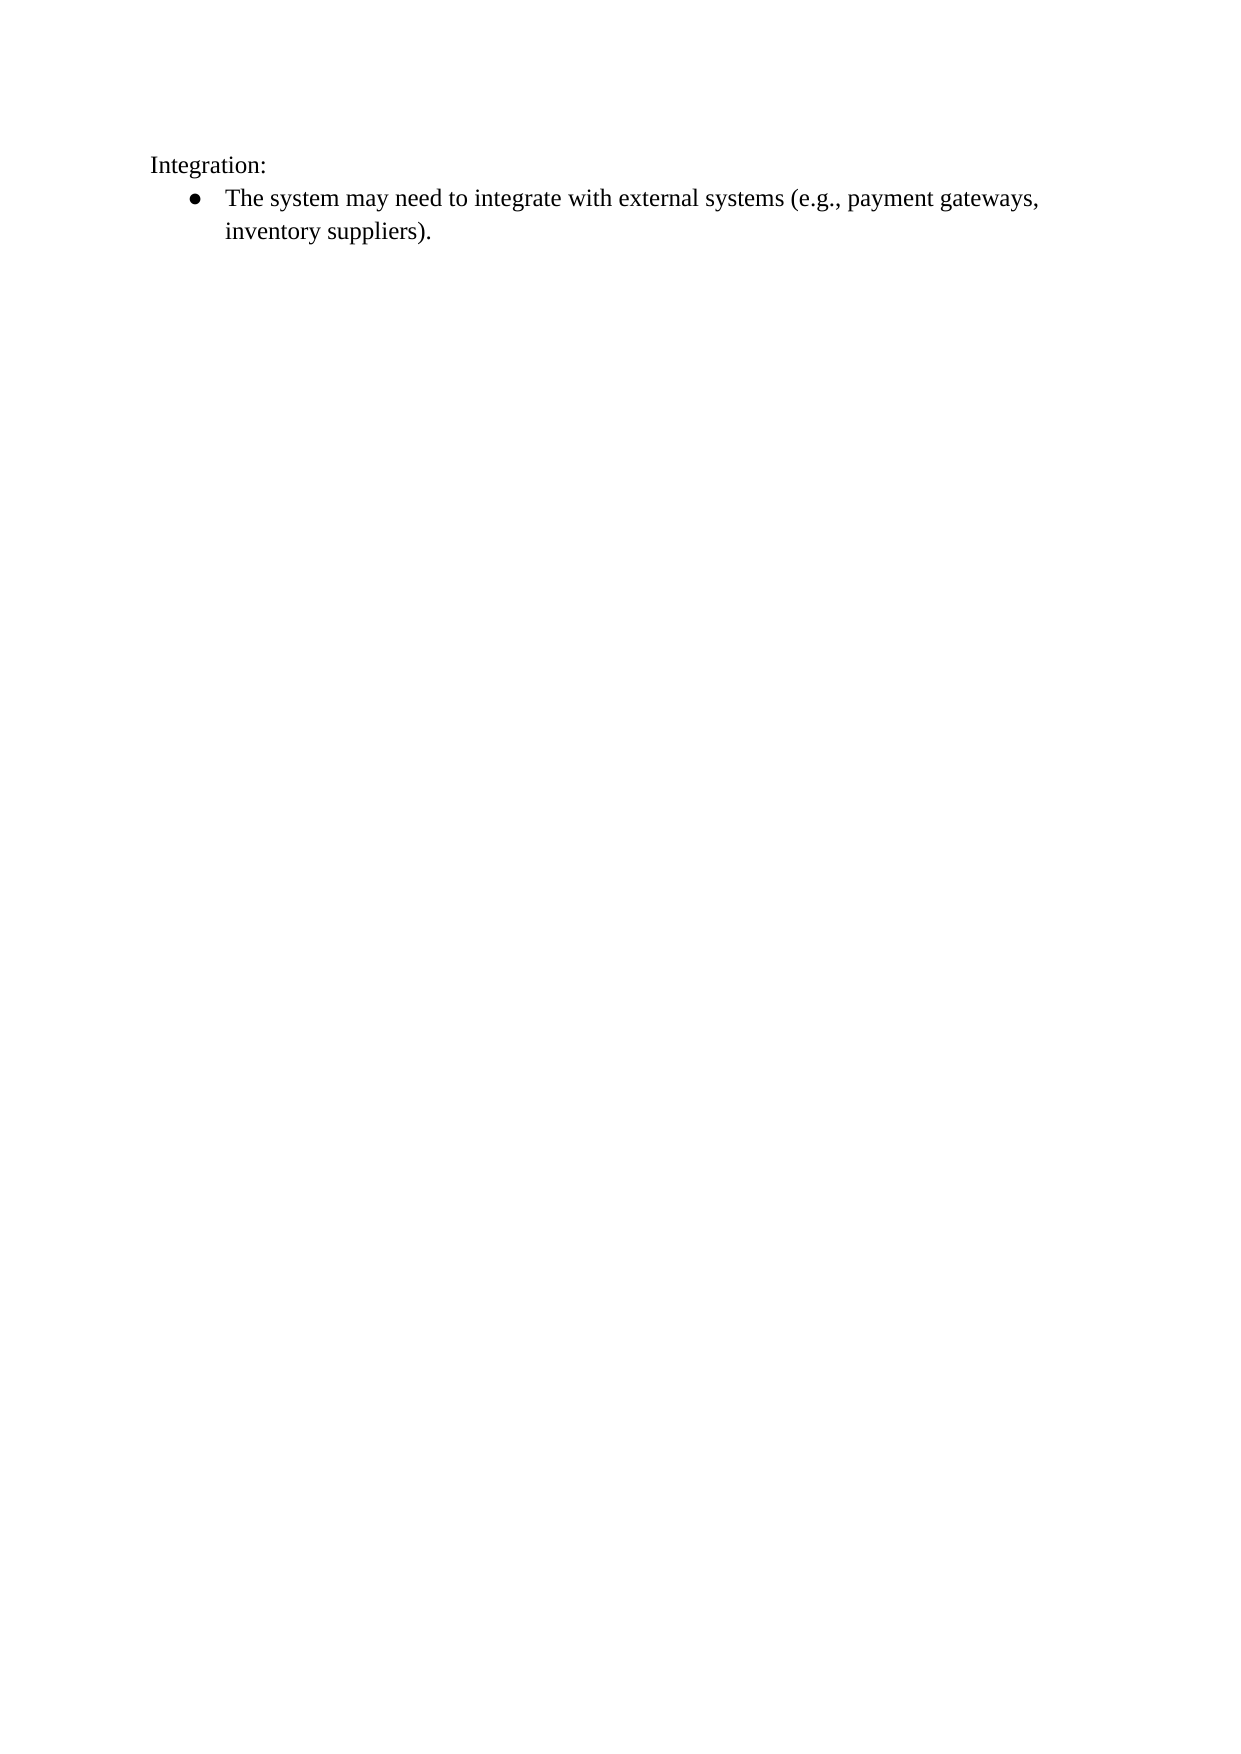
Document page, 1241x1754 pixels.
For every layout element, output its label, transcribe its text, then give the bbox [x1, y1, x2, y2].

text Integration: [150, 150, 1090, 179]
list The system may need to integrate with external systems (e.g., payment gateways, inventory suppliers). [187, 183, 1090, 245]
